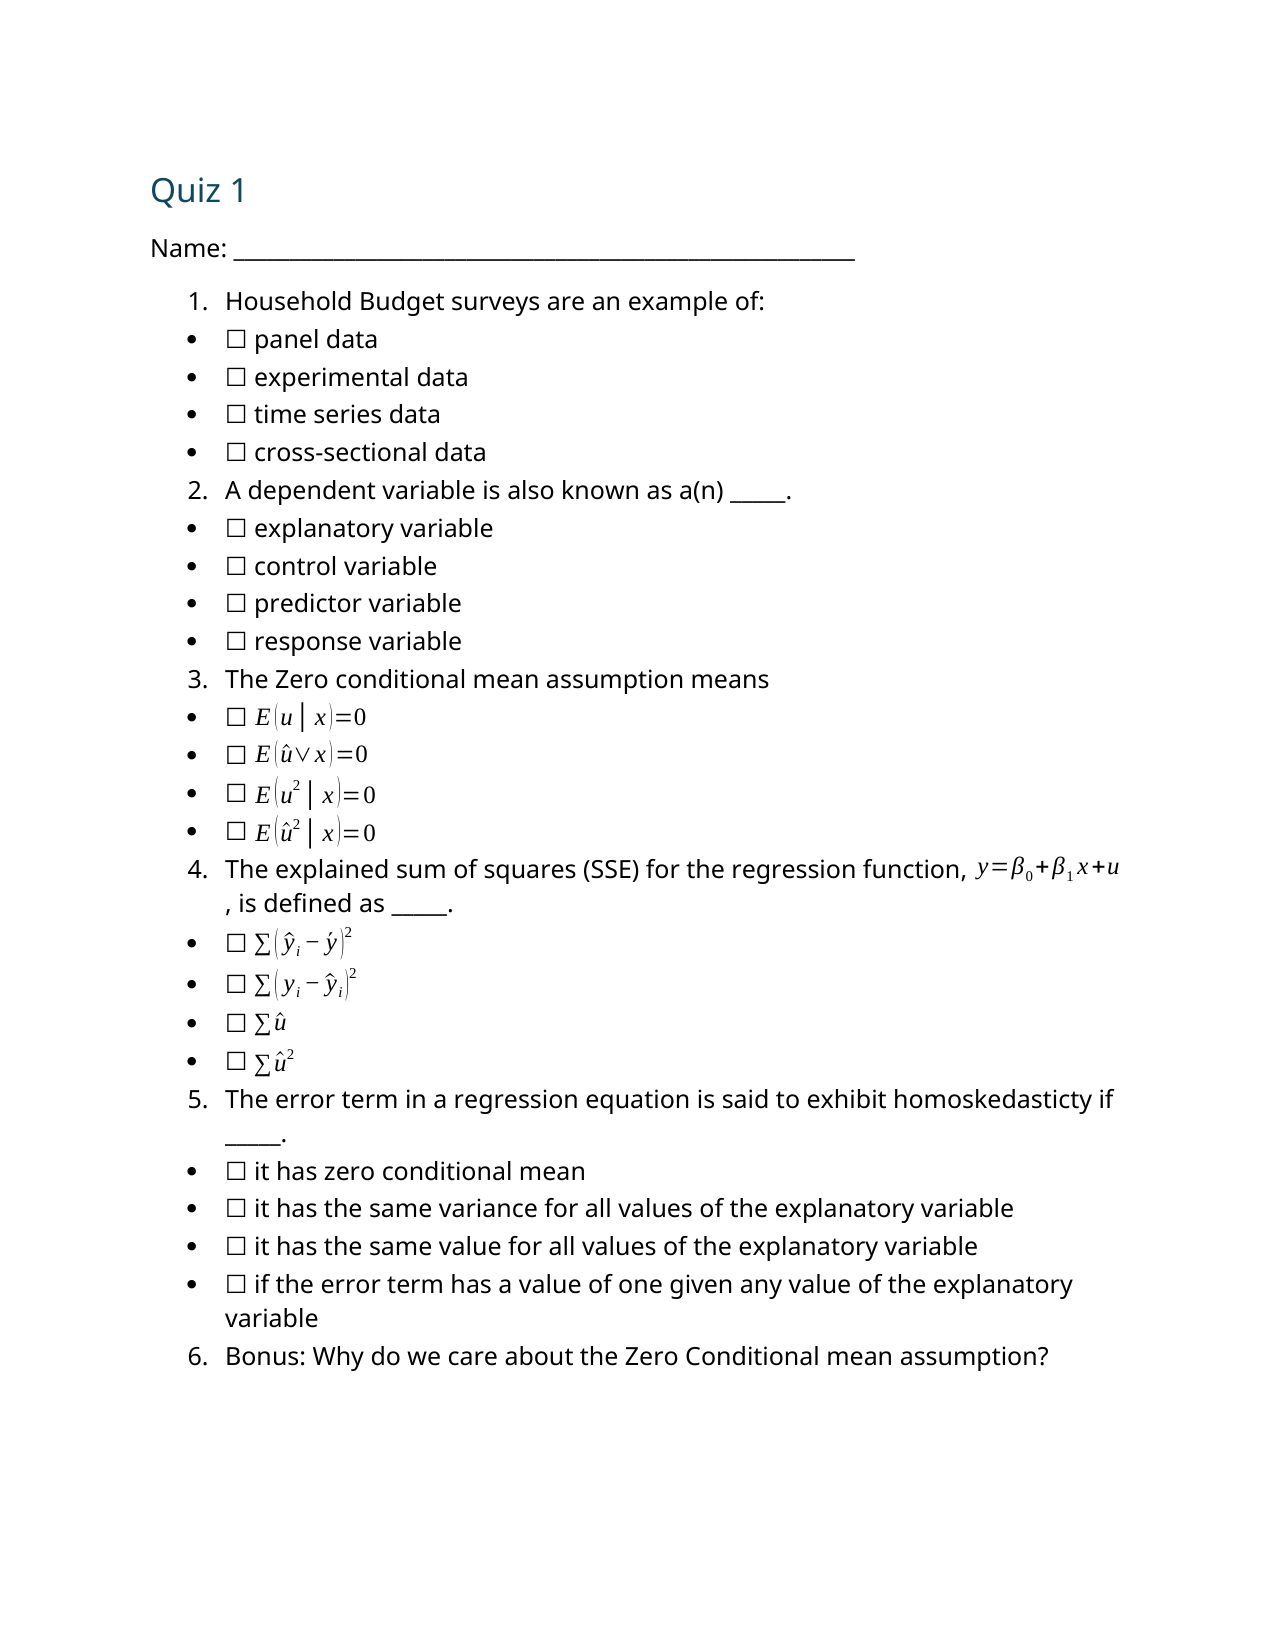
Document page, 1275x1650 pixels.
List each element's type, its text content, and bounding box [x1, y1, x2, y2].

list ☐ [187, 965, 1125, 1002]
list ☐ cross-sectional data [187, 435, 1125, 469]
list ☐ response variable [187, 624, 1125, 658]
list Bonus: Why do we care about the Zero Conditional mean assumption? [187, 1339, 1125, 1373]
list ☐ [187, 813, 1125, 848]
list ☐ [187, 775, 1125, 810]
list ☐ if the error term has a value of one given any value of the explanatory variable [187, 1267, 1125, 1335]
list ☐ it has zero conditional mean [187, 1153, 1125, 1187]
list The Zero conditional mean assumption means [187, 662, 1125, 696]
list ☐ panel data [187, 321, 1125, 356]
list ☐ explanatory variable [187, 511, 1125, 544]
list ☐ experimental data [187, 359, 1125, 393]
list ☐ control variable [187, 548, 1125, 582]
list ☐ [187, 699, 1125, 734]
list The error term in a regression equation is said to exhibit homoskedasticty if _____. [187, 1081, 1125, 1149]
list ☐ it has the same variance for all values of the explanatory variable [187, 1191, 1125, 1225]
list ☐ [187, 924, 1125, 961]
list ☐ [187, 737, 1125, 771]
list ☐ [187, 1006, 1125, 1040]
subtitle Quiz 1 [150, 167, 1125, 212]
list The explained sum of squares (SSE) for the regression function, , is defined as _____. [187, 852, 1125, 920]
list Household Budget surveys are an example of: [187, 284, 1125, 318]
list ☐ predictor variable [187, 586, 1125, 620]
text Name: ________________________________________________________ [150, 231, 1125, 265]
list ☐ [187, 1044, 1125, 1078]
list A dependent variable is also known as a(n) _____. [187, 473, 1125, 507]
list ☐ time series data [187, 397, 1125, 431]
list ☐ it has the same value for all values of the explanatory variable [187, 1229, 1125, 1263]
